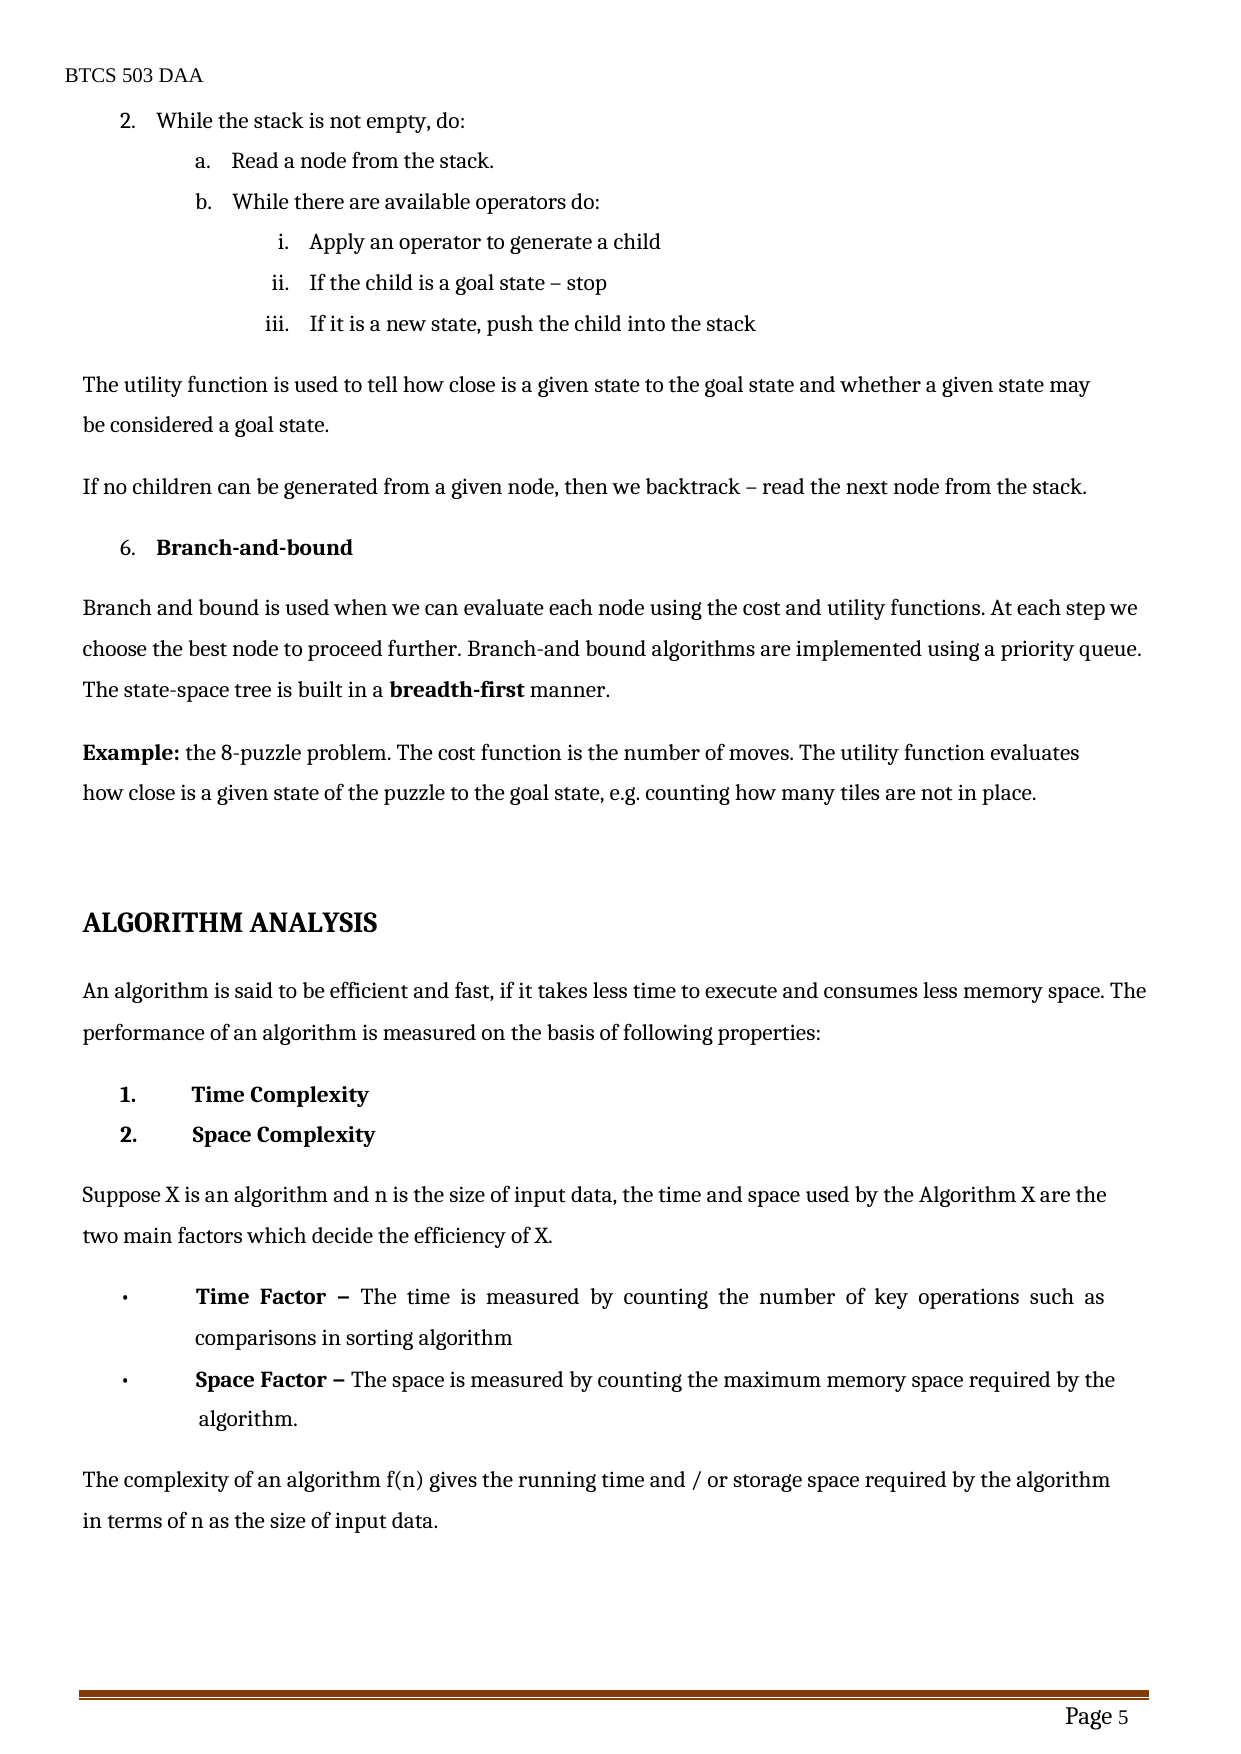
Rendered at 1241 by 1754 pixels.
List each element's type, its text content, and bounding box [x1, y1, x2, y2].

text Example: the 8-puzzle problem. The cost function is the number of moves. The utility function evaluates [82, 739, 1165, 766]
text ALGORITHM ANALYSIS [82, 906, 1165, 940]
text 2. While the stack is not empty, do: [120, 108, 1165, 134]
text 2. Space Complexity [120, 1121, 1165, 1148]
text The complexity of an algorithm f(n) gives the running time and / or storage space required by the algorithm [82, 1467, 1165, 1493]
text be considered a goal state. [82, 412, 1165, 438]
text ii. If the child is a goal state – stop [271, 270, 1165, 296]
text i. Apply an operator to generate a child [278, 229, 1165, 255]
text comparisons in sorting algorithm [195, 1325, 1165, 1352]
text An algorithm is said to be efficient and fast, if it takes less time to execute and consumes less memory space. The performance of an algorithm is measured on the basis of following properties: [82, 978, 1156, 1046]
text 6. Branch-and-bound [120, 534, 1165, 561]
text iii. If it is a new state, push the child into the stack [265, 311, 1165, 338]
text algorithm. [191, 1406, 305, 1432]
text two main factors which decide the efficiency of X. [82, 1223, 1165, 1250]
text • Space Factor − The space is measured by counting the maximum memory space required by the [120, 1366, 1165, 1393]
text a. Read a node from the stack. [195, 148, 1165, 174]
text b. While there are available operators do: [195, 189, 1165, 215]
text The utility function is used to tell how close is a given state to the goal state and whether a given state may [82, 372, 1165, 398]
text Suppose X is an algorithm and n is the size of input data, the time and space used by the Algorithm X are the [82, 1182, 1165, 1208]
text If no children can be generated from a given node, then we backtrack – read the next node from the stack. [82, 474, 1165, 500]
text 1. Time Complexity [120, 1082, 1165, 1108]
text • Time Factor − The time is measured by counting the number of key operations such as [120, 1284, 1165, 1310]
text in terms of n as the size of input data. [82, 1508, 1165, 1534]
text how close is a given state of the puzzle to the goal state, e.g. counting how many tiles are not in place. [82, 779, 1165, 804]
text Branch and bound is used when we can evaluate each node using the cost and utility functions. At each step we choose the best node to proceed further. Branch-and bound algorithms are implemented using a priority queue. The state-space tree is built in a breadth-first manner. [82, 595, 1146, 703]
